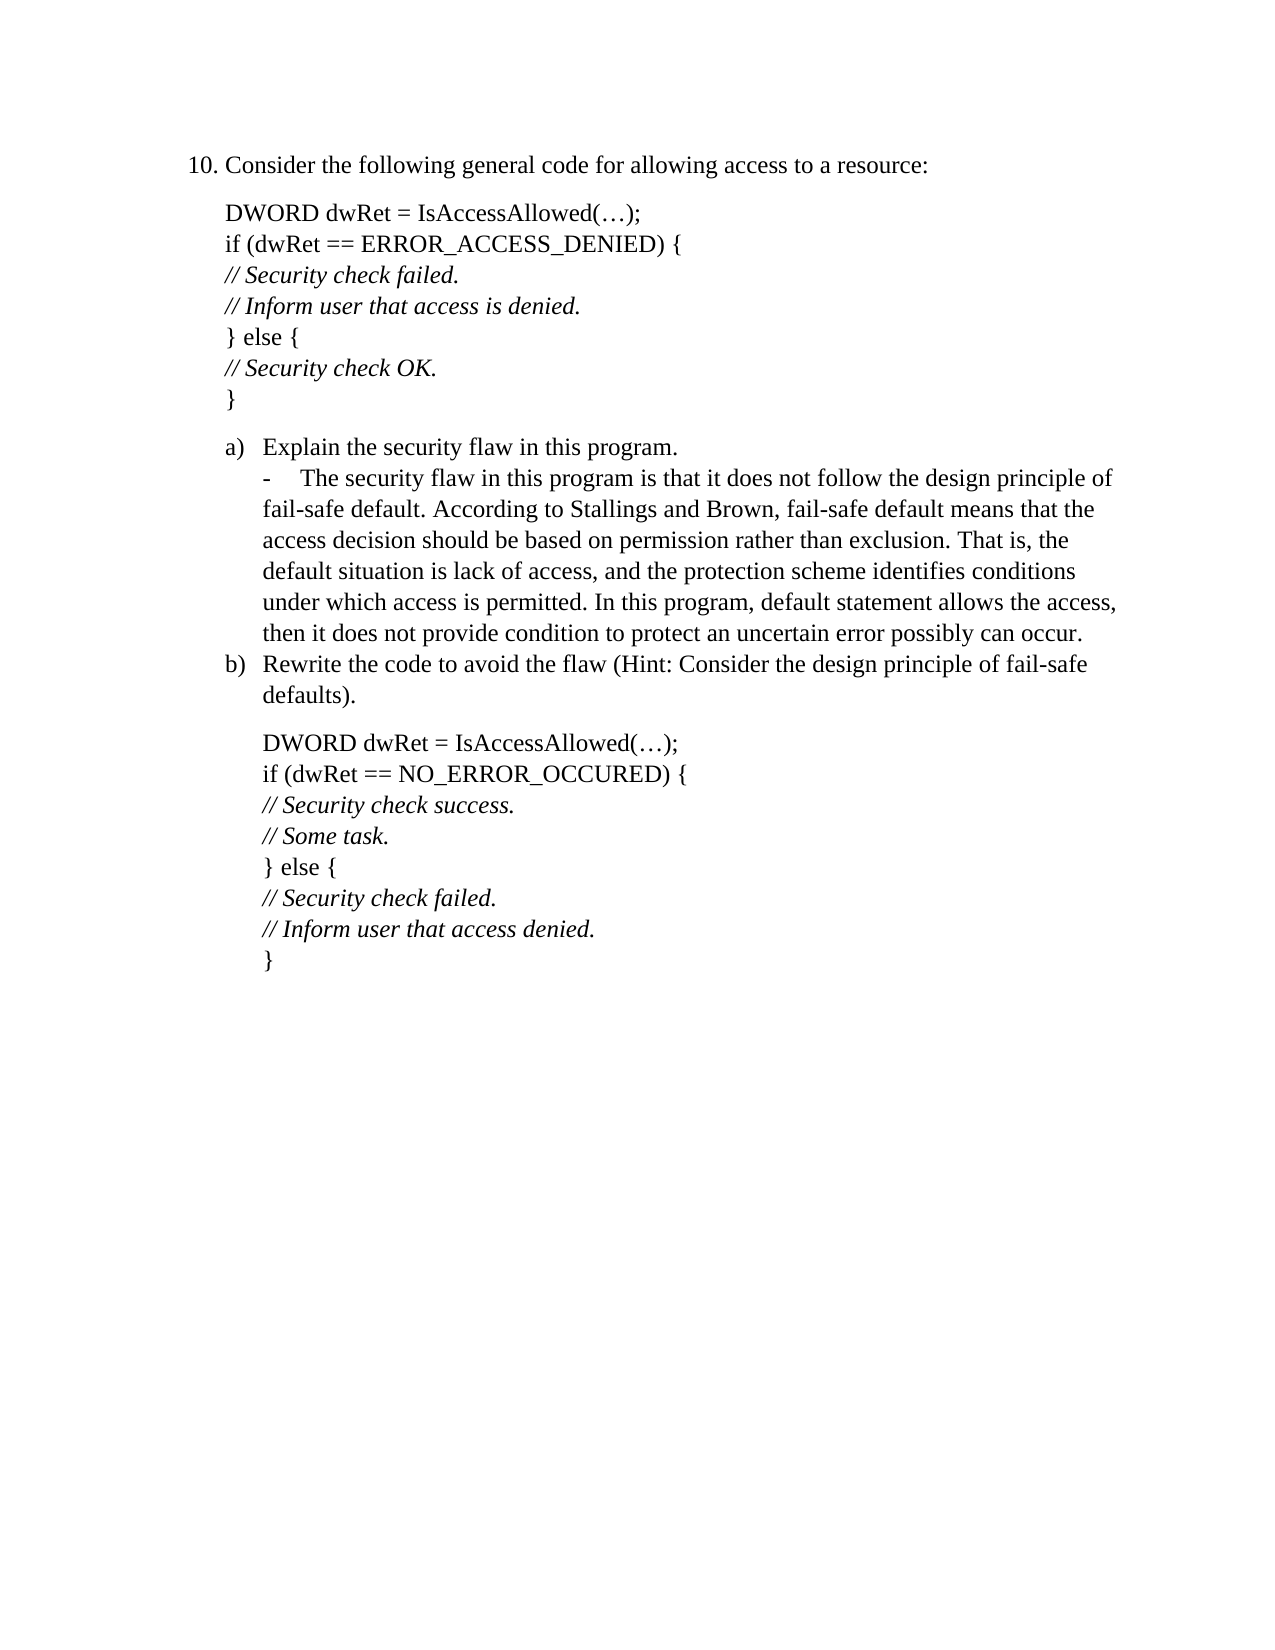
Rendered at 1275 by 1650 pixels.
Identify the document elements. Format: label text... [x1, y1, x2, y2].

list Consider the following general code for allowing access to a resource: [187, 150, 1125, 179]
list Rewrite the code to avoid the flaw (Hint: Consider the design principle of fail-safe defaults). [225, 649, 1125, 709]
list - The security flaw in this program is that it does not follow the design principle of fail-safe default. According to Stallings and Brown, fail-safe default means that the access decision should be based on permission rather than exclusion. That is, the default situation is lack of access, and the protection scheme identifies conditions under which access is permitted. In this program, default statement allows the access, then it does not provide condition to protect an uncertain error possibly can occur. [262, 463, 1125, 647]
list Explain the security flaw in this program. [225, 432, 1125, 460]
text DWORD dwRet = IsAccessAllowed(…); if (dwRet == ERROR_ACCESS_DENIED) { // Security check failed. // Inform user that access is denied. } else { // Security check OK. } [225, 198, 1125, 413]
text DWORD dwRet = IsAccessAllowed(…); if (dwRet == NO_ERROR_OCCURED) { // Security check success. // Some task. } else { // Security check failed. // Inform user that access denied. } [262, 728, 1125, 974]
